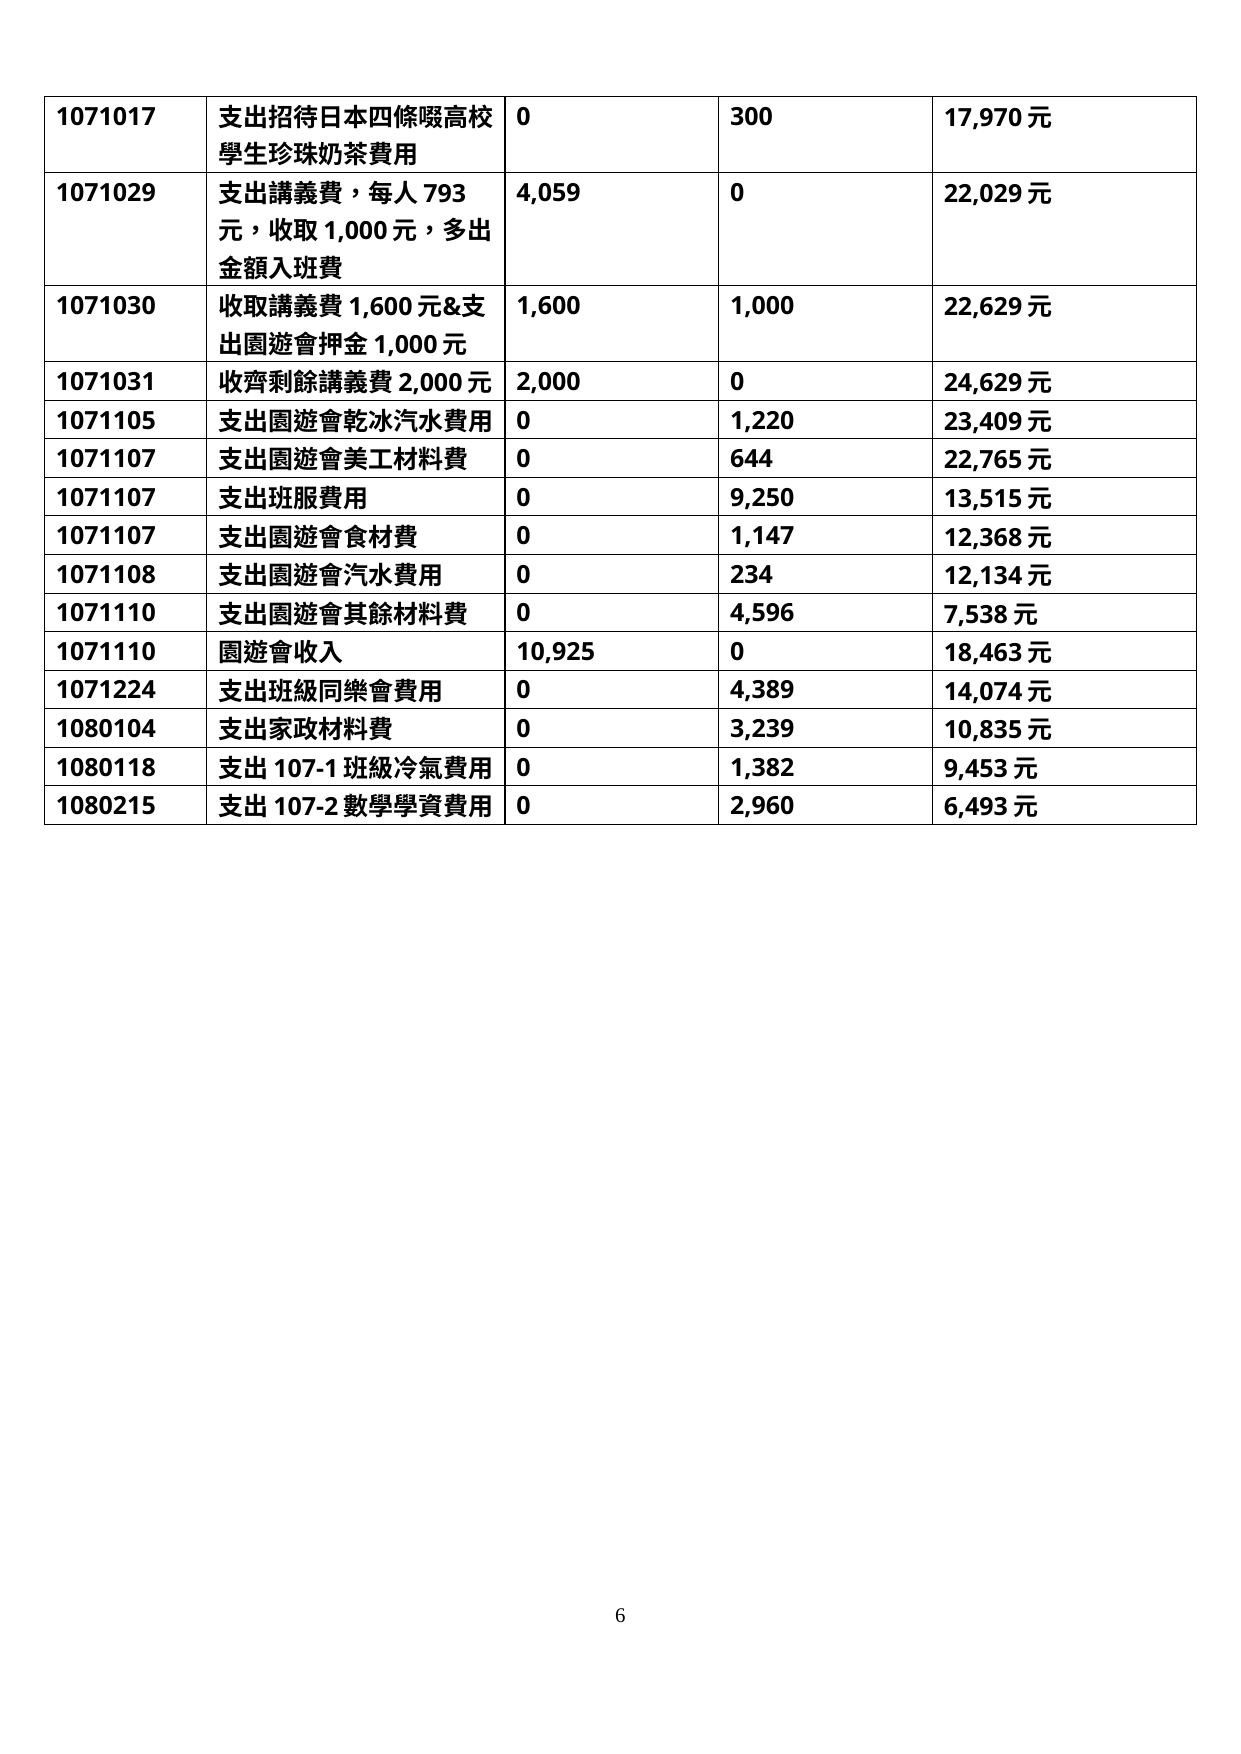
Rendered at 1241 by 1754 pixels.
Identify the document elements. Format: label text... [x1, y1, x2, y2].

table_cell 17,970元 [933, 97, 1196, 172]
table_cell 0 [719, 632, 932, 669]
table_cell 3,239 [719, 709, 932, 747]
table_cell 0 [506, 594, 718, 631]
table_cell 300 [719, 97, 932, 172]
table_cell 0 [506, 439, 718, 477]
table_cell 13,515元 [933, 478, 1196, 515]
table_cell 2,000 [506, 362, 718, 400]
table_cell 1071017 [45, 97, 206, 172]
table_cell 0 [506, 786, 718, 824]
table_cell 1080118 [45, 748, 206, 785]
table_cell 22,029元 [933, 173, 1196, 285]
table_cell 1071105 [45, 401, 206, 438]
table_cell 0 [719, 362, 932, 400]
table_cell 1080215 [45, 786, 206, 824]
table_cell 7,538元 [933, 594, 1196, 631]
table_cell 1071108 [45, 555, 206, 592]
table_cell 644 [719, 439, 932, 477]
table_cell 0 [506, 97, 718, 172]
table_cell 4,389 [719, 671, 932, 708]
table_cell 支出園遊會其餘材料費 [207, 594, 504, 631]
table_cell 1,220 [719, 401, 932, 438]
table_cell 1071224 [45, 671, 206, 708]
table_cell 支出園遊會乾冰汽水費用 [207, 401, 504, 438]
table_cell 24,629元 [933, 362, 1196, 400]
table_cell 支出107-1班級冷氣費用 [207, 748, 504, 785]
table_cell 支出園遊會美工材料費 [207, 439, 504, 477]
table_cell 支出園遊會食材費 [207, 516, 504, 554]
table_cell 6,493元 [933, 786, 1196, 824]
table_cell 0 [506, 516, 718, 554]
table_cell 1071110 [45, 594, 206, 631]
table_cell 2,960 [719, 786, 932, 824]
table_cell 1071107 [45, 516, 206, 554]
table_cell 0 [506, 401, 718, 438]
table_cell 0 [506, 478, 718, 515]
table_cell 22,765元 [933, 439, 1196, 477]
table_cell 9,453元 [933, 748, 1196, 785]
table_cell 1071029 [45, 173, 206, 285]
table_cell 1071107 [45, 478, 206, 515]
table_cell 1071110 [45, 632, 206, 669]
table_cell 4,059 [506, 173, 718, 285]
table_cell 234 [719, 555, 932, 592]
table_cell 1,382 [719, 748, 932, 785]
table_cell 收取講義費1,600元&支出園遊會押金1,000元 [207, 286, 504, 361]
table_cell 0 [506, 671, 718, 708]
table_cell 12,368元 [933, 516, 1196, 554]
table_cell 23,409元 [933, 401, 1196, 438]
table_cell 支出班級同樂會費用 [207, 671, 504, 708]
table_cell 12,134元 [933, 555, 1196, 592]
table_cell 支出招待日本四條啜高校學生珍珠奶茶費用 [207, 97, 504, 172]
table_cell 10,925 [506, 632, 718, 669]
table_cell 支出班服費用 [207, 478, 504, 515]
table_cell 1,000 [719, 286, 932, 361]
table_cell 1,600 [506, 286, 718, 361]
table_cell 0 [506, 555, 718, 592]
table_cell 1,147 [719, 516, 932, 554]
table_cell 1071030 [45, 286, 206, 361]
table_cell 1071031 [45, 362, 206, 400]
table_cell 1080104 [45, 709, 206, 747]
table_cell 10,835元 [933, 709, 1196, 747]
table_cell 4,596 [719, 594, 932, 631]
table_cell 1071107 [45, 439, 206, 477]
table_cell 收齊剩餘講義費2,000元 [207, 362, 504, 400]
table_cell 14,074元 [933, 671, 1196, 708]
table_cell 0 [506, 748, 718, 785]
table_cell 支出講義費，每人793元，收取1,000元，多出金額入班費 [207, 173, 504, 285]
table_cell 0 [506, 709, 718, 747]
table_cell 22,629元 [933, 286, 1196, 361]
table_cell 18,463元 [933, 632, 1196, 669]
table_cell 支出園遊會汽水費用 [207, 555, 504, 592]
table_cell 9,250 [719, 478, 932, 515]
table_cell 支出107-2數學學資費用 [207, 786, 504, 824]
table_cell 支出家政材料費 [207, 709, 504, 747]
table_cell 園遊會收入 [207, 632, 504, 669]
table_cell 0 [719, 173, 932, 285]
